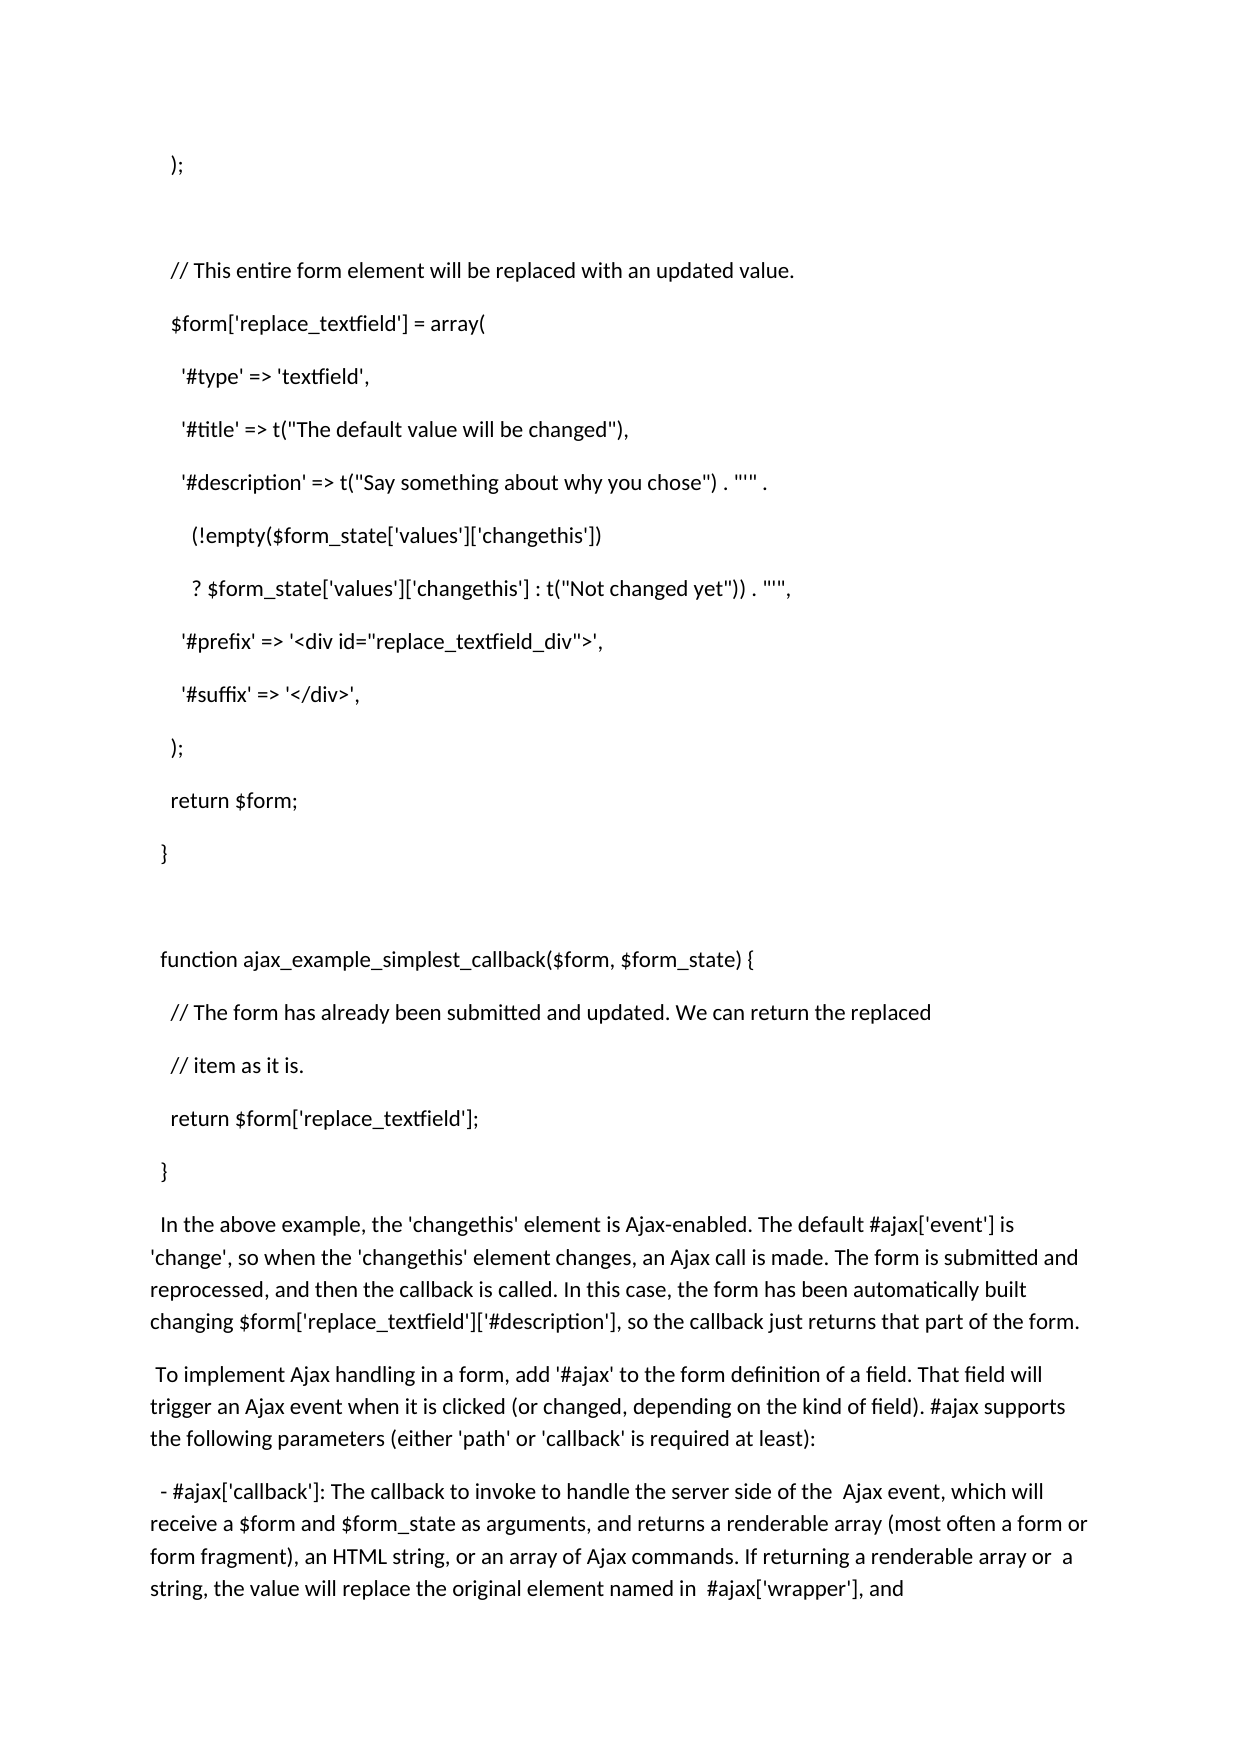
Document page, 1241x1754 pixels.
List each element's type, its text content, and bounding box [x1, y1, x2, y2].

text '#title' => t("The default value will be changed"), [150, 415, 1090, 443]
text ); [150, 733, 1090, 761]
text return $form['replace_textfield']; [150, 1104, 1090, 1132]
text '#type' => 'textfield', [150, 362, 1090, 390]
text '#description' => t("Say something about why you chose") . "'" . [150, 468, 1090, 496]
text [150, 1477, 1090, 1602]
text '#suffix' => '</div>', [150, 680, 1090, 708]
text ); [150, 150, 1090, 178]
text $form['replace_textfield'] = array( [150, 309, 1090, 337]
text '#prefix' => '<div id="replace_textfield_div">', [150, 627, 1090, 655]
text } [150, 839, 1090, 867]
text In the above example, the 'changethis' element is Ajax-enabled. The default #ajax['event'] is 'change', so when the 'changethis' element changes, an Ajax call is made. The form is submitted and reprocessed, and then the callback is called. In this case, the form has been automatically built changing $form['replace_textfield']['#description'], so the callback just returns that part of the form. [150, 1210, 1090, 1335]
text function ajax_example_simplest_callback($form, $form_state) { [150, 945, 1090, 973]
text // item as it is. [150, 1051, 1090, 1079]
text // The form has already been submitted and updated. We can return the replaced [150, 998, 1090, 1026]
text To implement Ajax handling in a form, add '#ajax' to the form definition of a field. That field will trigger an Ajax event when it is clicked (or changed, depending on the kind of field). #ajax supports the following parameters (either 'path' or 'callback' is required at least): [150, 1360, 1090, 1452]
text } [150, 1157, 1090, 1185]
text return $form; [150, 786, 1090, 814]
text ? $form_state['values']['changethis'] : t("Not changed yet")) . "'", [150, 574, 1090, 602]
text // This entire form element will be replaced with an updated value. [150, 256, 1090, 284]
text (!empty($form_state['values']['changethis']) [150, 521, 1090, 549]
